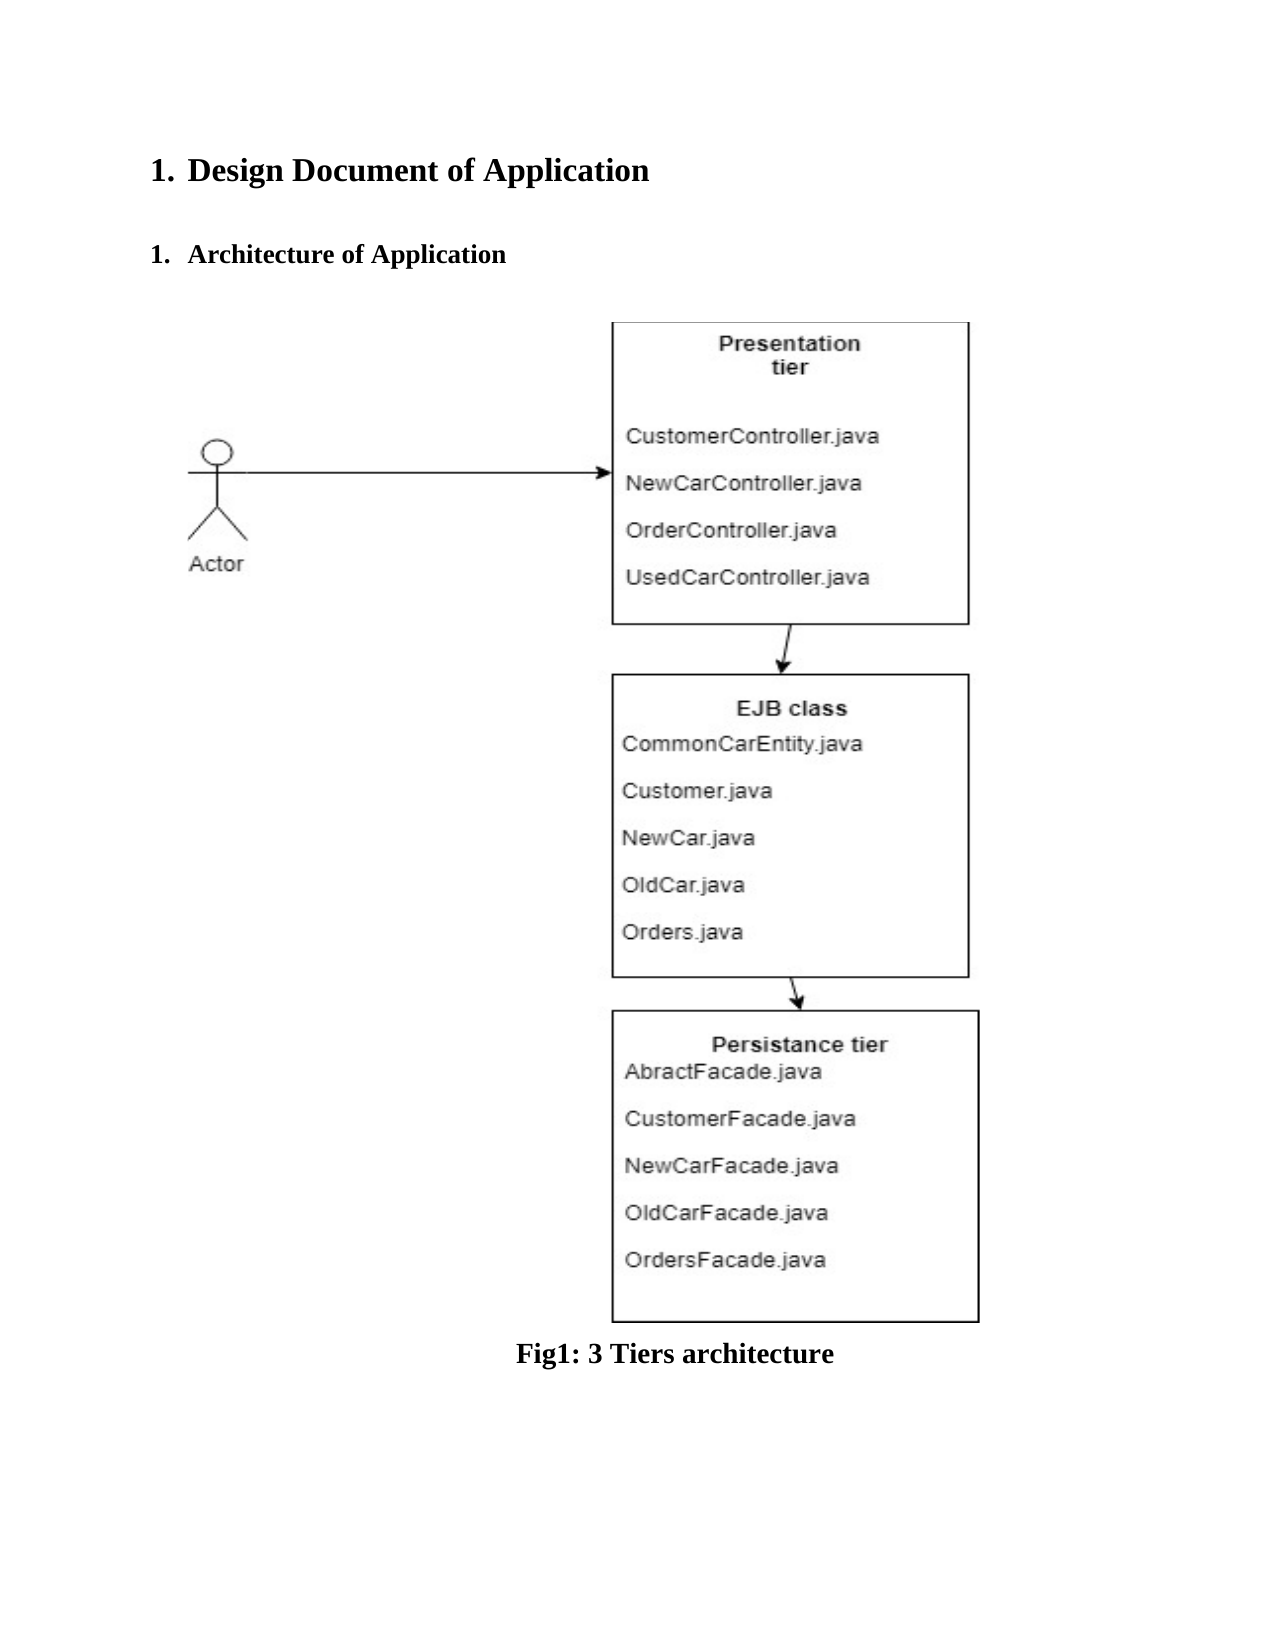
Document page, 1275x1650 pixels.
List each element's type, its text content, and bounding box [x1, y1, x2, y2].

picture [187, 322, 980, 1323]
subtitle Architecture of Application [150, 238, 1125, 269]
subtitle Design Document of Application [150, 150, 1125, 188]
list Fig1: 3 Tiers architecture [225, 1336, 1125, 1370]
